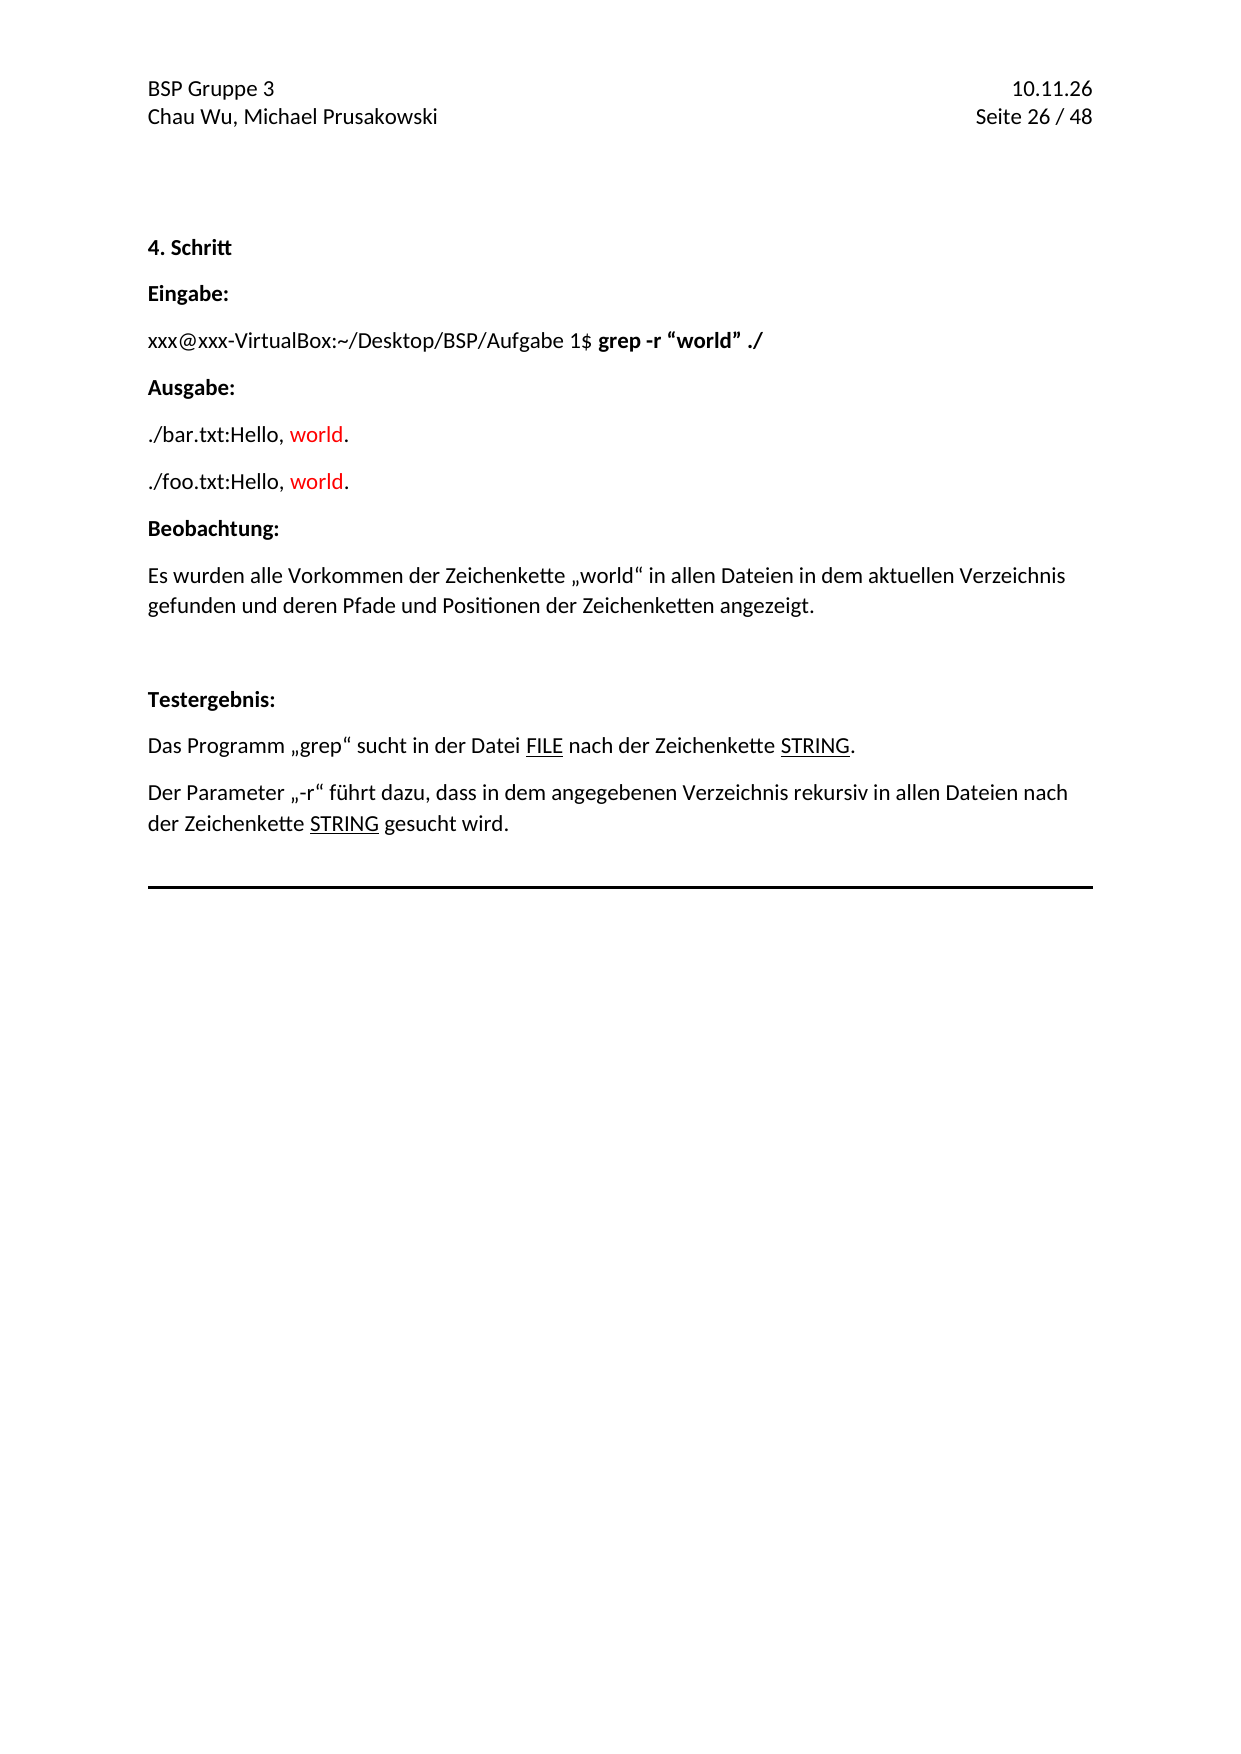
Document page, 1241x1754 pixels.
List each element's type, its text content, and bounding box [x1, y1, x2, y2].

text 4. Schritt [148, 233, 1093, 261]
text Beobachtung: [148, 514, 1093, 542]
text ./bar.txt:Hello, world. [148, 420, 1093, 448]
text Testergebnis: [148, 685, 1093, 713]
text Es wurden alle Vorkommen der Zeichenkette „world“ in allen Dateien in dem aktuellen Verzeichnis gefunden und deren Pfade und Positionen der Zeichenketten angezeigt. [148, 561, 1093, 619]
text Der Parameter „-r“ führt dazu, dass in dem angegebenen Verzeichnis rekursiv in allen Dateien nach der Zeichenkette STRING gesucht wird. [148, 778, 1093, 837]
text xxx@xxx-VirtualBox:~/Desktop/BSP/Aufgabe 1$ grep -r “world” ./ [148, 326, 1093, 354]
text Eingabe: [148, 279, 1093, 308]
text ./foo.txt:Hello, world. [148, 467, 1093, 495]
text Das Programm „grep“ sucht in der Datei FILE nach der Zeichenkette STRING. [148, 732, 1093, 760]
text Ausgabe: [148, 373, 1093, 401]
